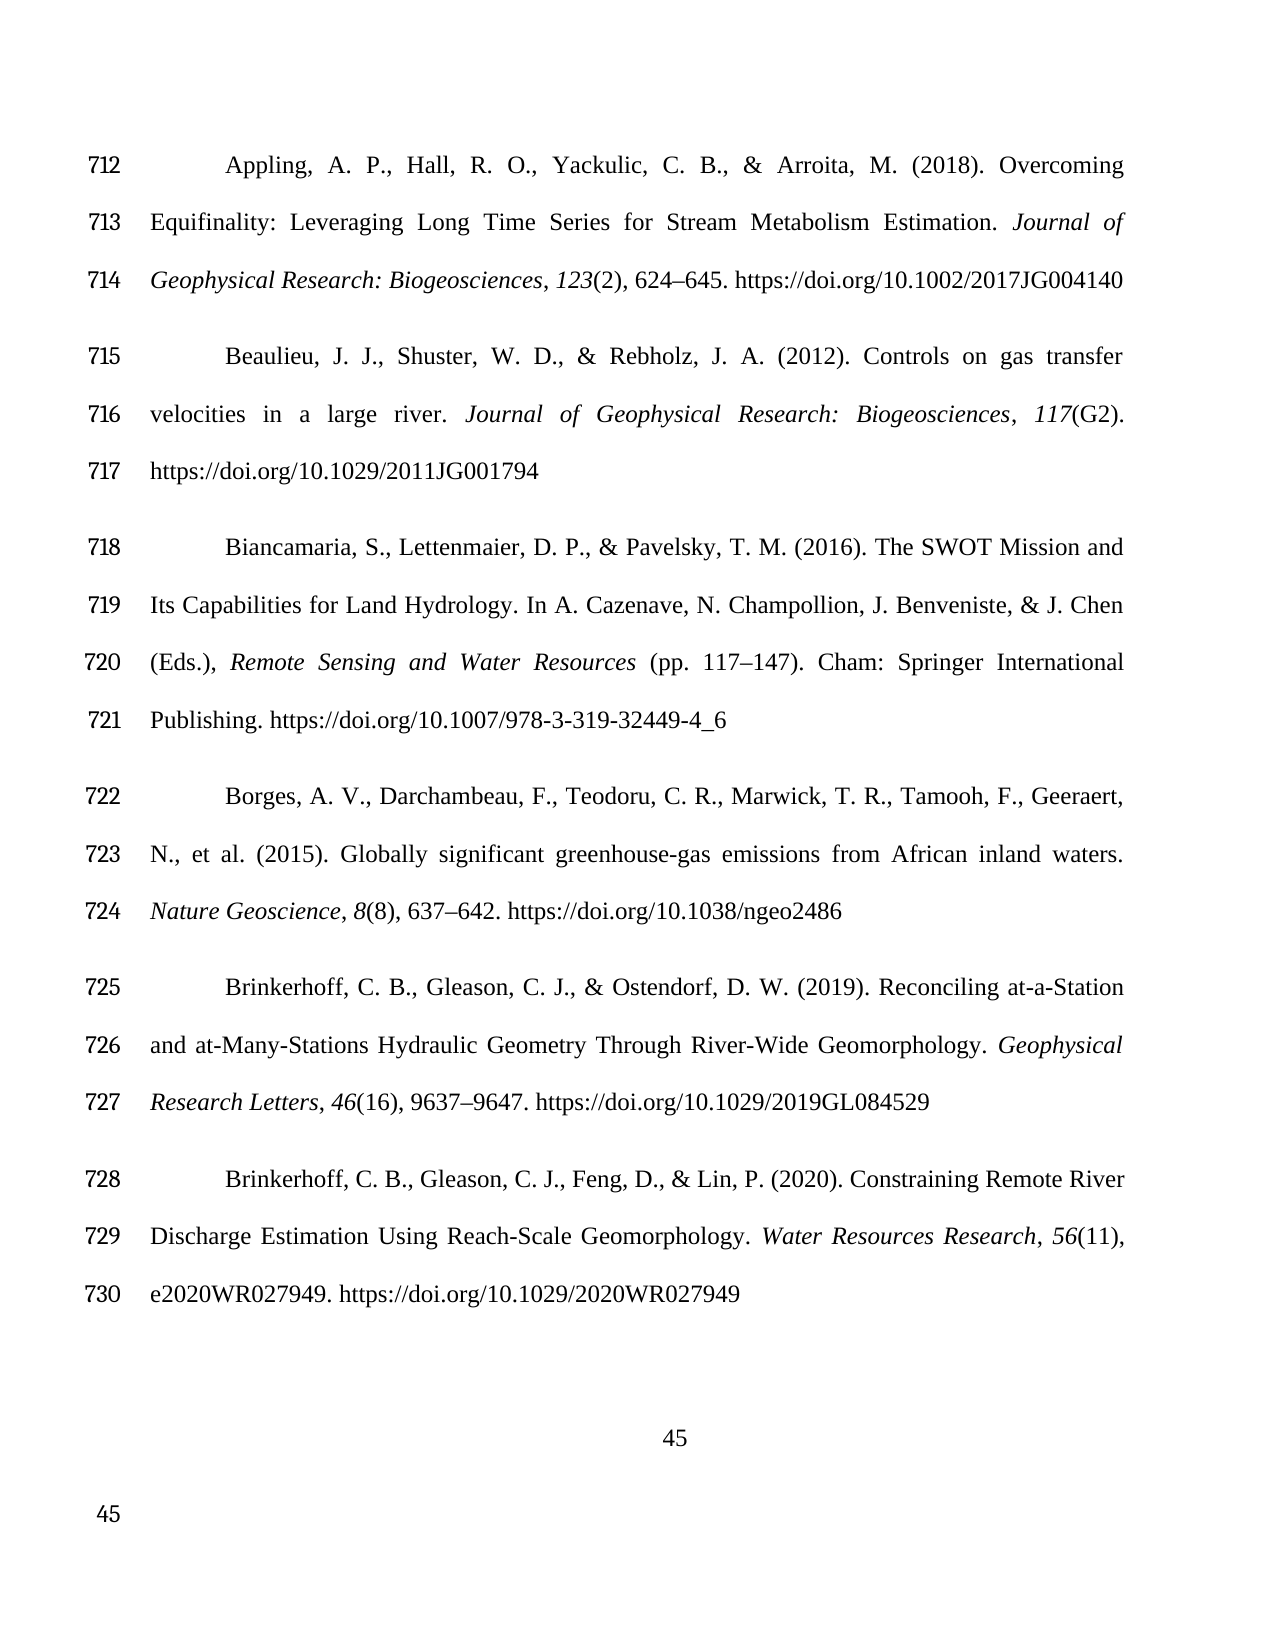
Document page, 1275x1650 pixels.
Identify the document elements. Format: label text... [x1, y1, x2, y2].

text Beaulieu, J. J., Shuster, W. D., & Rebholz, J. A. (2012). Controls on gas transfer velocities in a large river. Journal of Geophysical Research: Biogeosciences, 117(G2). https://doi.org/10.1029/2011JG001794 [150, 341, 1125, 485]
text Brinkerhoff, C. B., Gleason, C. J., & Ostendorf, D. W. (2019). Reconciling at-a-Station and at-Many-Stations Hydraulic Geometry Through River-Wide Geomorphology. Geophysical Research Letters, 46(16), 9637–9647. https://doi.org/10.1029/2019GL084529 [150, 972, 1125, 1116]
text Biancamaria, S., Lettenmaier, D. P., & Pavelsky, T. M. (2016). The SWOT Mission and Its Capabilities for Land Hydrology. In A. Cazenave, N. Champollion, J. Benveniste, & J. Chen (Eds.), Remote Sensing and Water Resources (pp. 117–147). Cham: Springer International Publishing. https://doi.org/10.1007/978-3-319-32449-4_6 [150, 532, 1125, 734]
text Brinkerhoff, C. B., Gleason, C. J., Feng, D., & Lin, P. (2020). Constraining Remote River Discharge Estimation Using Reach-Scale Geomorphology. Water Resources Research, 56(11), e2020WR027949. https://doi.org/10.1029/2020WR027949 [150, 1164, 1125, 1307]
text Borges, A. V., Darchambeau, F., Teodoru, C. R., Marwick, T. R., Tamooh, F., Geeraert, N., et al. (2015). Globally significant greenhouse-gas emissions from African inland waters. Nature Geoscience, 8(8), 637–642. https://doi.org/10.1038/ngeo2486 [150, 781, 1125, 925]
text Appling, A. P., Hall, R. O., Yackulic, C. B., & Arroita, M. (2018). Overcoming Equifinality: Leveraging Long Time Series for Stream Metabolism Estimation. Journal of Geophysical Research: Biogeosciences, 123(2), 624–645. https://doi.org/10.1002/2017JG004140 [150, 150, 1125, 294]
